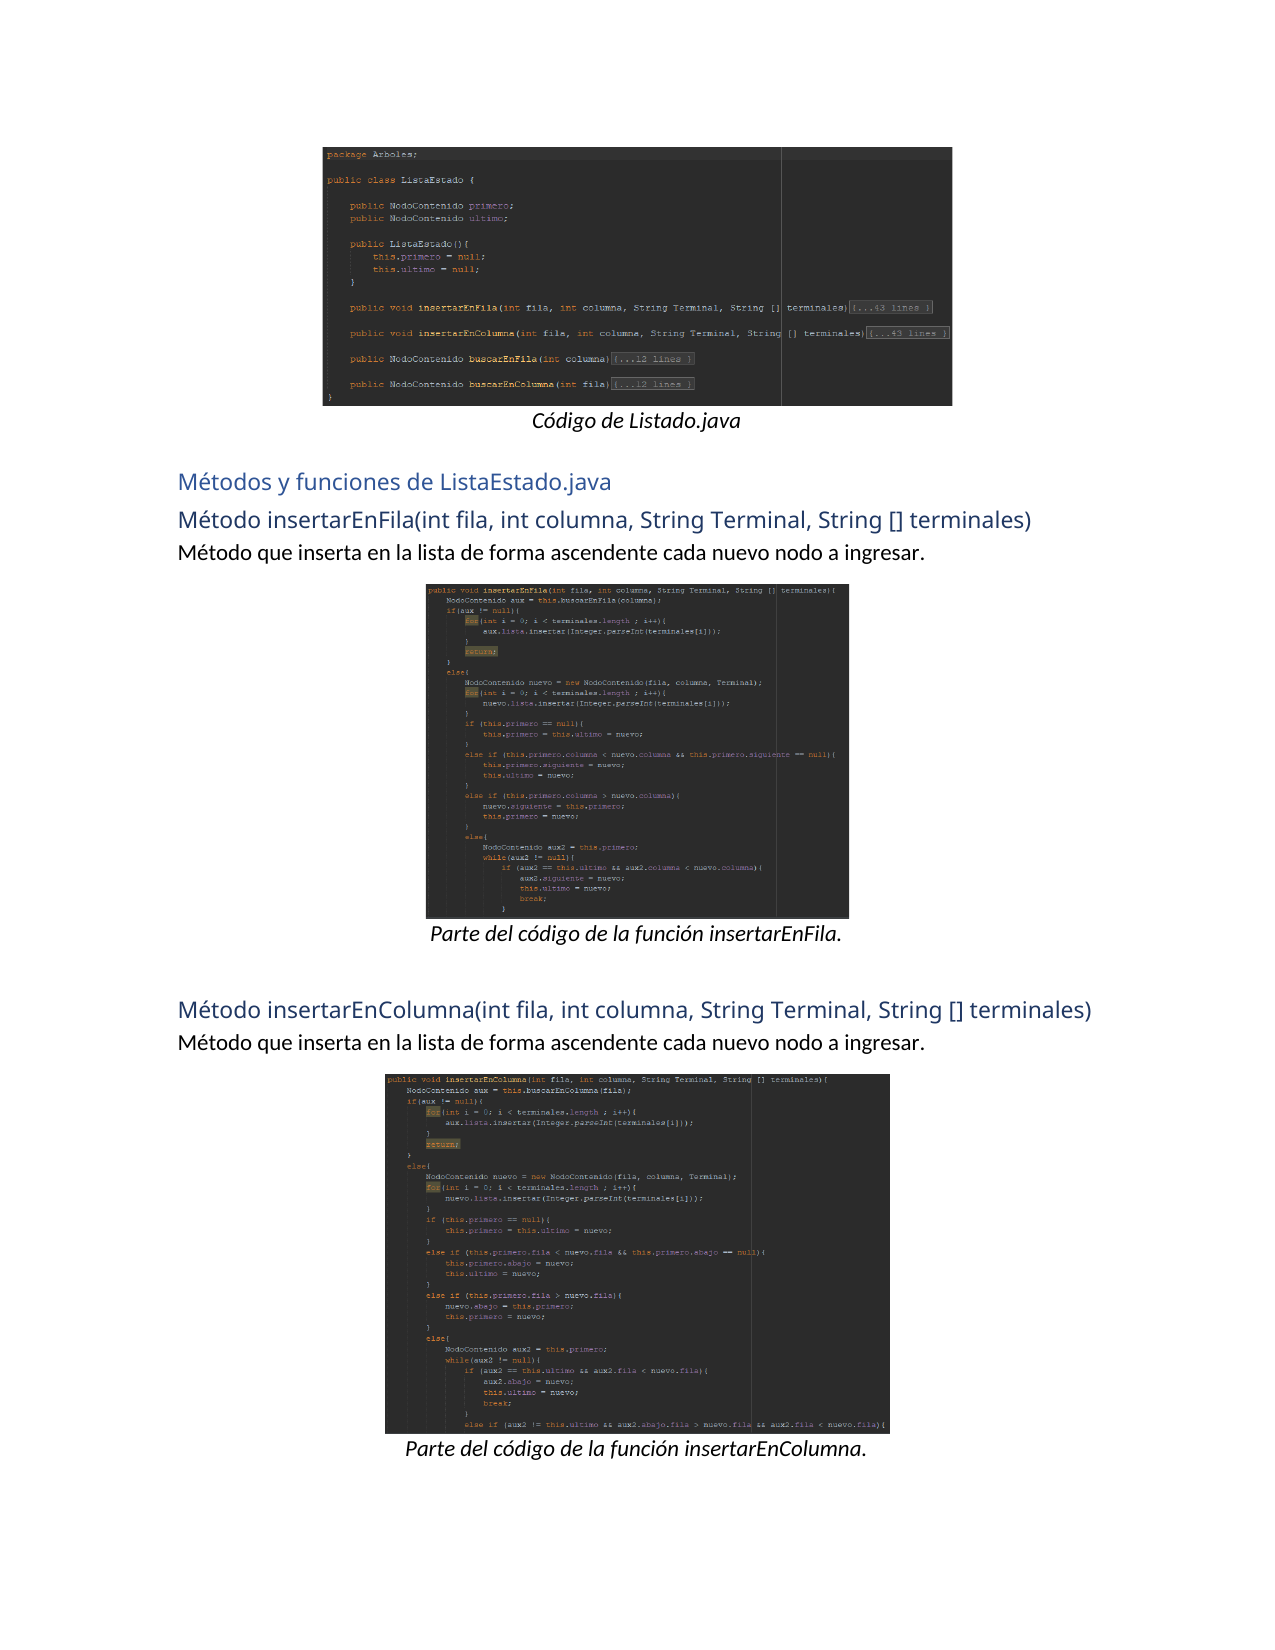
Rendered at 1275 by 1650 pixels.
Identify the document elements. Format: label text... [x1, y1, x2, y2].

picture [425, 584, 850, 919]
picture [385, 1074, 890, 1434]
text Parte del código de la función insertarEnFila. [177, 919, 1098, 947]
text Método que inserta en la lista de forma ascendente cada nuevo nodo a ingresar. [177, 1028, 1098, 1056]
subtitle Métodos y funciones de ListaEstado.java [177, 466, 1098, 497]
subtitle Método insertarEnFila(int fila, int columna, String Terminal, String [] terminales) [177, 504, 1098, 535]
text Código de Listado.java [177, 406, 1098, 434]
text Parte del código de la función insertarEnColumna. [177, 1434, 1098, 1462]
picture [322, 147, 953, 406]
subtitle Método insertarEnColumna(int fila, int columna, String Terminal, String [] terminales) [177, 994, 1098, 1025]
text Método que inserta en la lista de forma ascendente cada nuevo nodo a ingresar. [177, 538, 1098, 566]
